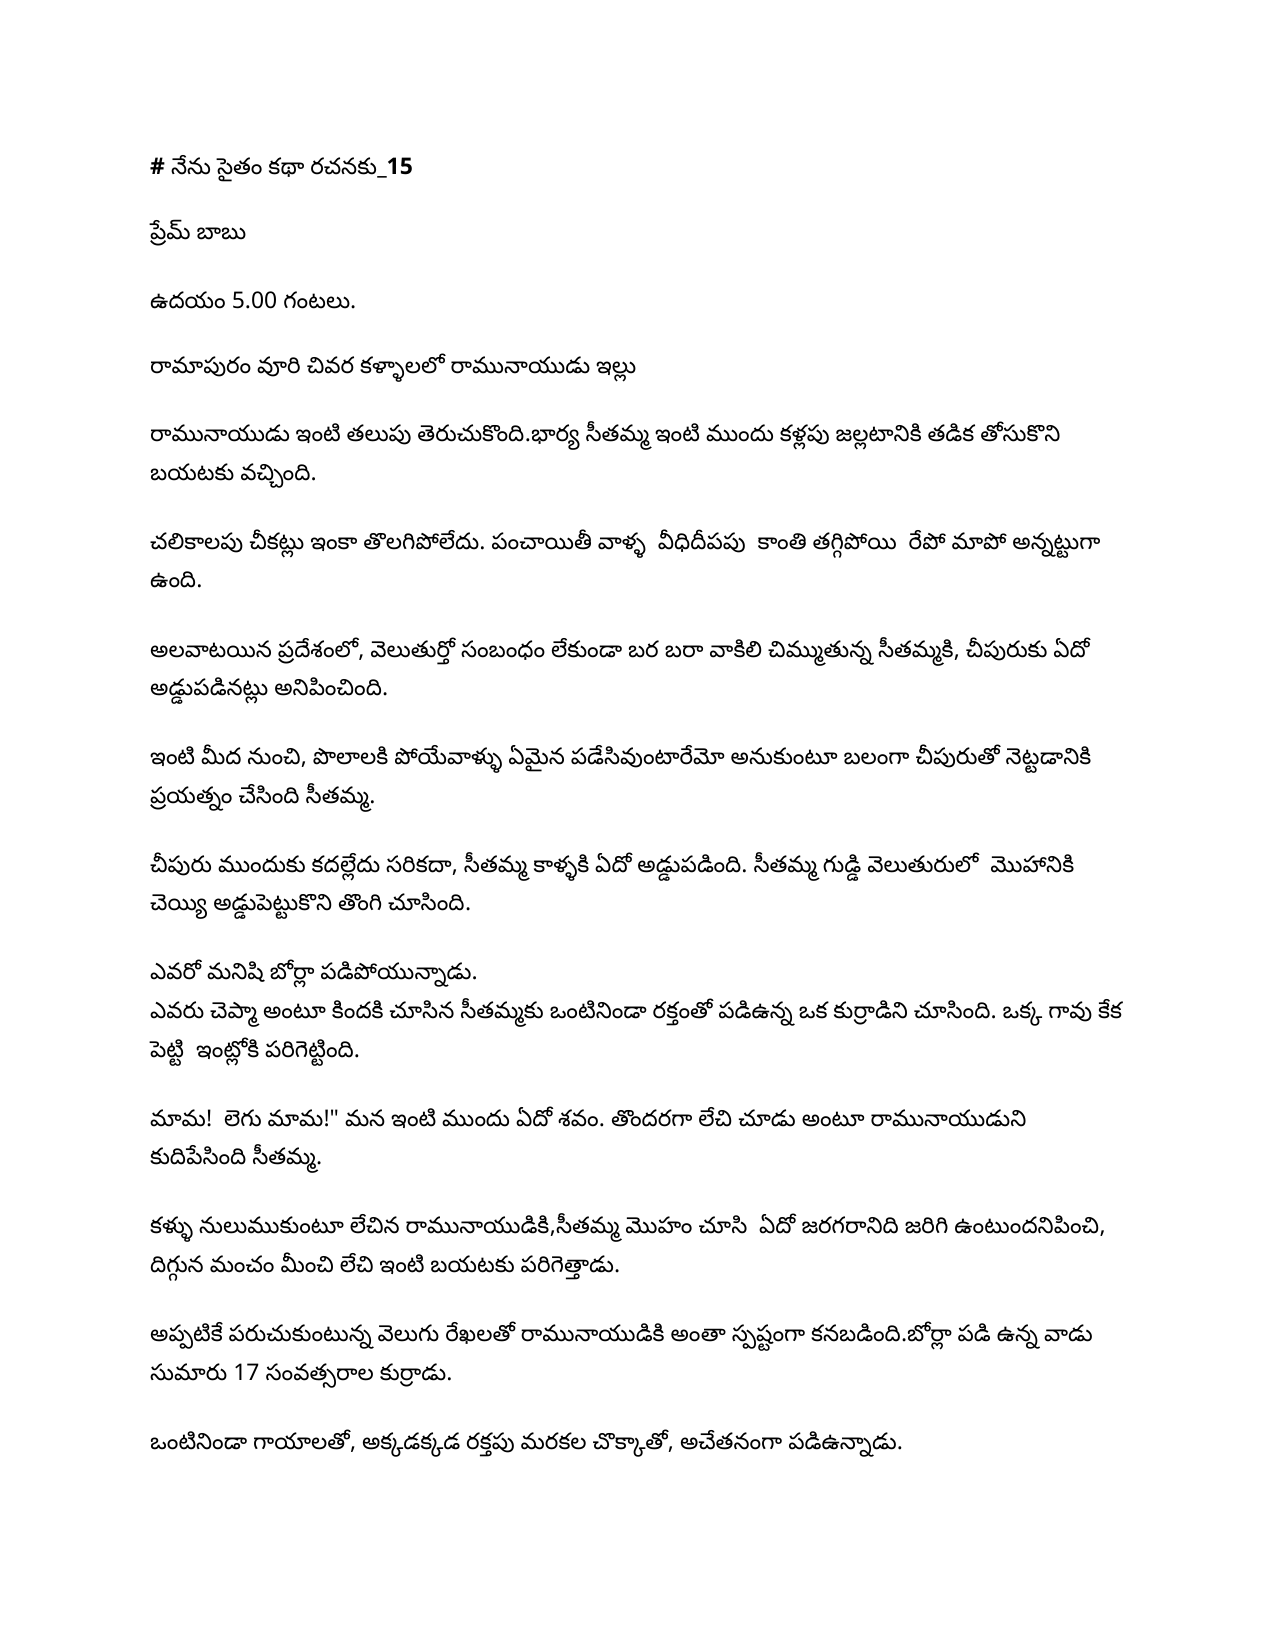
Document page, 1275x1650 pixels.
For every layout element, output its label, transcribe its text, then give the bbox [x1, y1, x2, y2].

text ఎవరో మనిషి బోర్లా పడిపోయున్నాడు. [150, 955, 1125, 989]
text ఒంటినిండా గాయాలతో, అక్కడక్కడ రక్తపు మరకల చొక్కాతో, అచేతనంగా పడిఉన్నాడు. [150, 1424, 1125, 1458]
text ప్రేమ్ బాబు [150, 219, 1125, 249]
text చలికాలపు చీకట్లు ఇంకా తొలగిపోలేదు. పంచాయితీ వాళ్ళ వీధిదీపపు కాంతి తగ్గిపోయి రేపో మాపో అన్నట్టుగా ఉంది. [150, 525, 1125, 597]
text # నేను సైతం కథా రచనకు_15 [150, 150, 1125, 184]
text అప్పటికే పరుచుకుంటున్న వెలుగు రేఖలతో రామునాయుడికి అంతా స్పష్టంగా కనబడింది.బోర్లా పడి ఉన్న వాడు సుమారు 17 సంవత్సరాల కుర్రాడు. [150, 1317, 1125, 1389]
text కళ్ళు నులుముకుంటూ లేచిన రామునాయుడికి,సీతమ్మ మొహం చూసి ఏదో జరగరానిది జరిగి ఉంటుందనిపించి, దిగ్గున మంచం మీంచి లేచి ఇంటి బయటకు పరిగెత్తాడు. [150, 1209, 1125, 1282]
text రామునాయుడు ఇంటి తలుపు తెరుచుకొంది.భార్య సీతమ్మ ఇంటి ముందు కళ్లపు జల్లటానికి తడిక తోసుకొని బయటకు వచ్చింది. [150, 417, 1125, 490]
text ఎవరు చెప్మా అంటూ కిందకి చూసిన సీతమ్మకు ఒంటినిండా రక్తంతో పడిఉన్న ఒక కుర్రాడిని చూసింది. ఒక్క గావు కేక పెట్టి ఇంట్లోకి పరిగెట్టింది. [150, 994, 1125, 1067]
text ఉదయం 5.00 గంటలు. [150, 284, 1125, 317]
text మామ! లెగు మామ!" మన ఇంటి ముందు ఏదో శవం. తొందరగా లేచి చూడు అంటూ రామునాయుడుని కుదిపేసింది సీతమ్మ. [150, 1102, 1125, 1174]
text అలవాటయిన ప్రదేశంలో, వెలుతుర్తో సంబంధం లేకుండా బర బరా వాకిలి చిమ్ముతున్న సీతమ్మకి, చీపురుకు ఏదో అడ్డుపడినట్లు అనిపించింది. [150, 632, 1125, 705]
text ఇంటి మీద నుంచి, పొలాలకి పోయేవాళ్ళు ఏమైన పడేసివుంటారేమో అనుకుంటూ బలంగా చీపురుతో నెట్టడానికి ప్రయత్నం చేసింది సీతమ్మ. [150, 740, 1125, 812]
text రామాపురం వూరి చివర కళ్ళాలలో రామునాయుడు ఇల్లు [150, 353, 1125, 383]
text చీపురు ముందుకు కదల్లేదు సరికదా, సీతమ్మ కాళ్ళకి ఏదో అడ్డుపడింది. సీతమ్మ గుడ్డి వెలుతురులో మొహానికి చెయ్యి అడ్డుపెట్టుకొని తొంగి చూసింది. [150, 848, 1125, 920]
